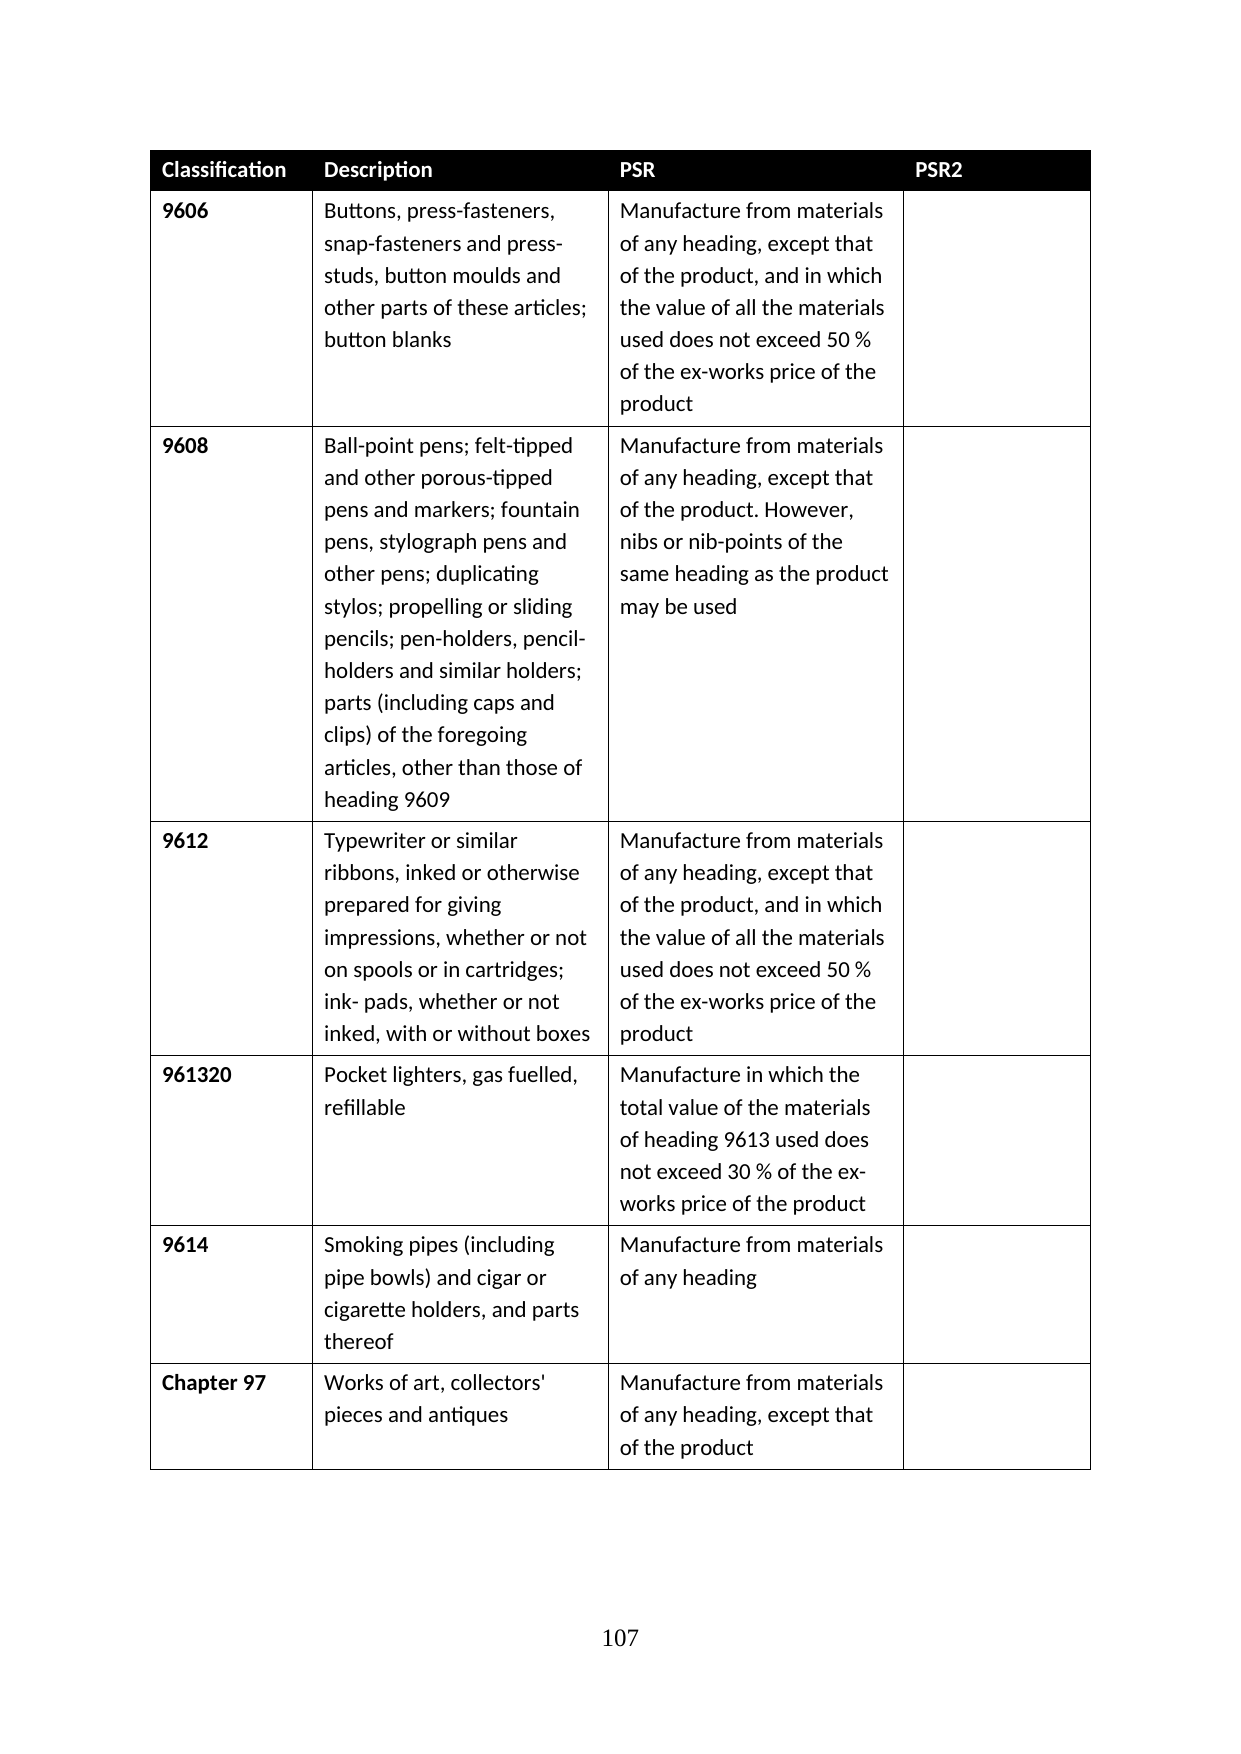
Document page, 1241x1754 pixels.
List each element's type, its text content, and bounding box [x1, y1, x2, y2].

table_cell Manufacture from materials of any heading, except that of the product. However, nibs or nib-points of the same heading as the product may be used [609, 427, 903, 821]
table_header PSR [609, 151, 903, 191]
table_cell 9606 [151, 191, 312, 426]
table_cell [904, 1056, 1090, 1225]
table_cell 961320 [151, 1056, 312, 1225]
table_cell Manufacture in which the total value of the materials of heading 9613 used does not exceed 30 % of the ex-works price of the product [609, 1056, 903, 1225]
table_cell 9612 [151, 822, 312, 1055]
table_cell [904, 1226, 1090, 1363]
table_cell Smoking pipes (including pipe bowls) and cigar or cigarette holders, and parts thereof [313, 1226, 608, 1363]
table_cell Manufacture from materials of any heading, except that of the product, and in which the value of all the materials used does not exceed 50 % of the ex-works price of the product [609, 822, 903, 1055]
table_cell Manufacture from materials of any heading, except that of the product, and in which the value of all the materials used does not exceed 50 % of the ex-works price of the product [609, 191, 903, 426]
table_cell Pocket lighters, gas fuelled, refillable [313, 1056, 608, 1225]
table_header Description [313, 151, 608, 191]
table_cell Manufacture from materials of any heading [609, 1226, 903, 1363]
table_cell Works of art, collectors' pieces and antiques [313, 1364, 608, 1469]
table_header PSR2 [904, 151, 1090, 191]
table_cell [904, 427, 1090, 821]
table_cell Manufacture from materials of any heading, except that of the product [609, 1364, 903, 1469]
table_cell Chapter 97 [151, 1364, 312, 1469]
table_cell Ball-point pens; felt-tipped and other porous-tipped pens and markers; fountain pens, stylograph pens and other pens; duplicating stylos; propelling or sliding pencils; pen-holders, pencil-holders and similar holders; parts (including caps and clips) of the foregoing articles, other than those of heading 9609 [313, 427, 608, 821]
table_cell [904, 1364, 1090, 1469]
table_cell [904, 822, 1090, 1055]
table_header Classification [151, 151, 312, 191]
table_cell Typewriter or similar ribbons, inked or otherwise prepared for giving impressions, whether or not on spools or in cartridges; ink- pads, whether or not inked, with or without boxes [313, 822, 608, 1055]
table_cell 9608 [151, 427, 312, 821]
table_cell Buttons, press-fasteners, snap-fasteners and press-studs, button moulds and other parts of these articles; button blanks [313, 191, 608, 426]
table_cell 9614 [151, 1226, 312, 1363]
table_cell [904, 191, 1090, 426]
